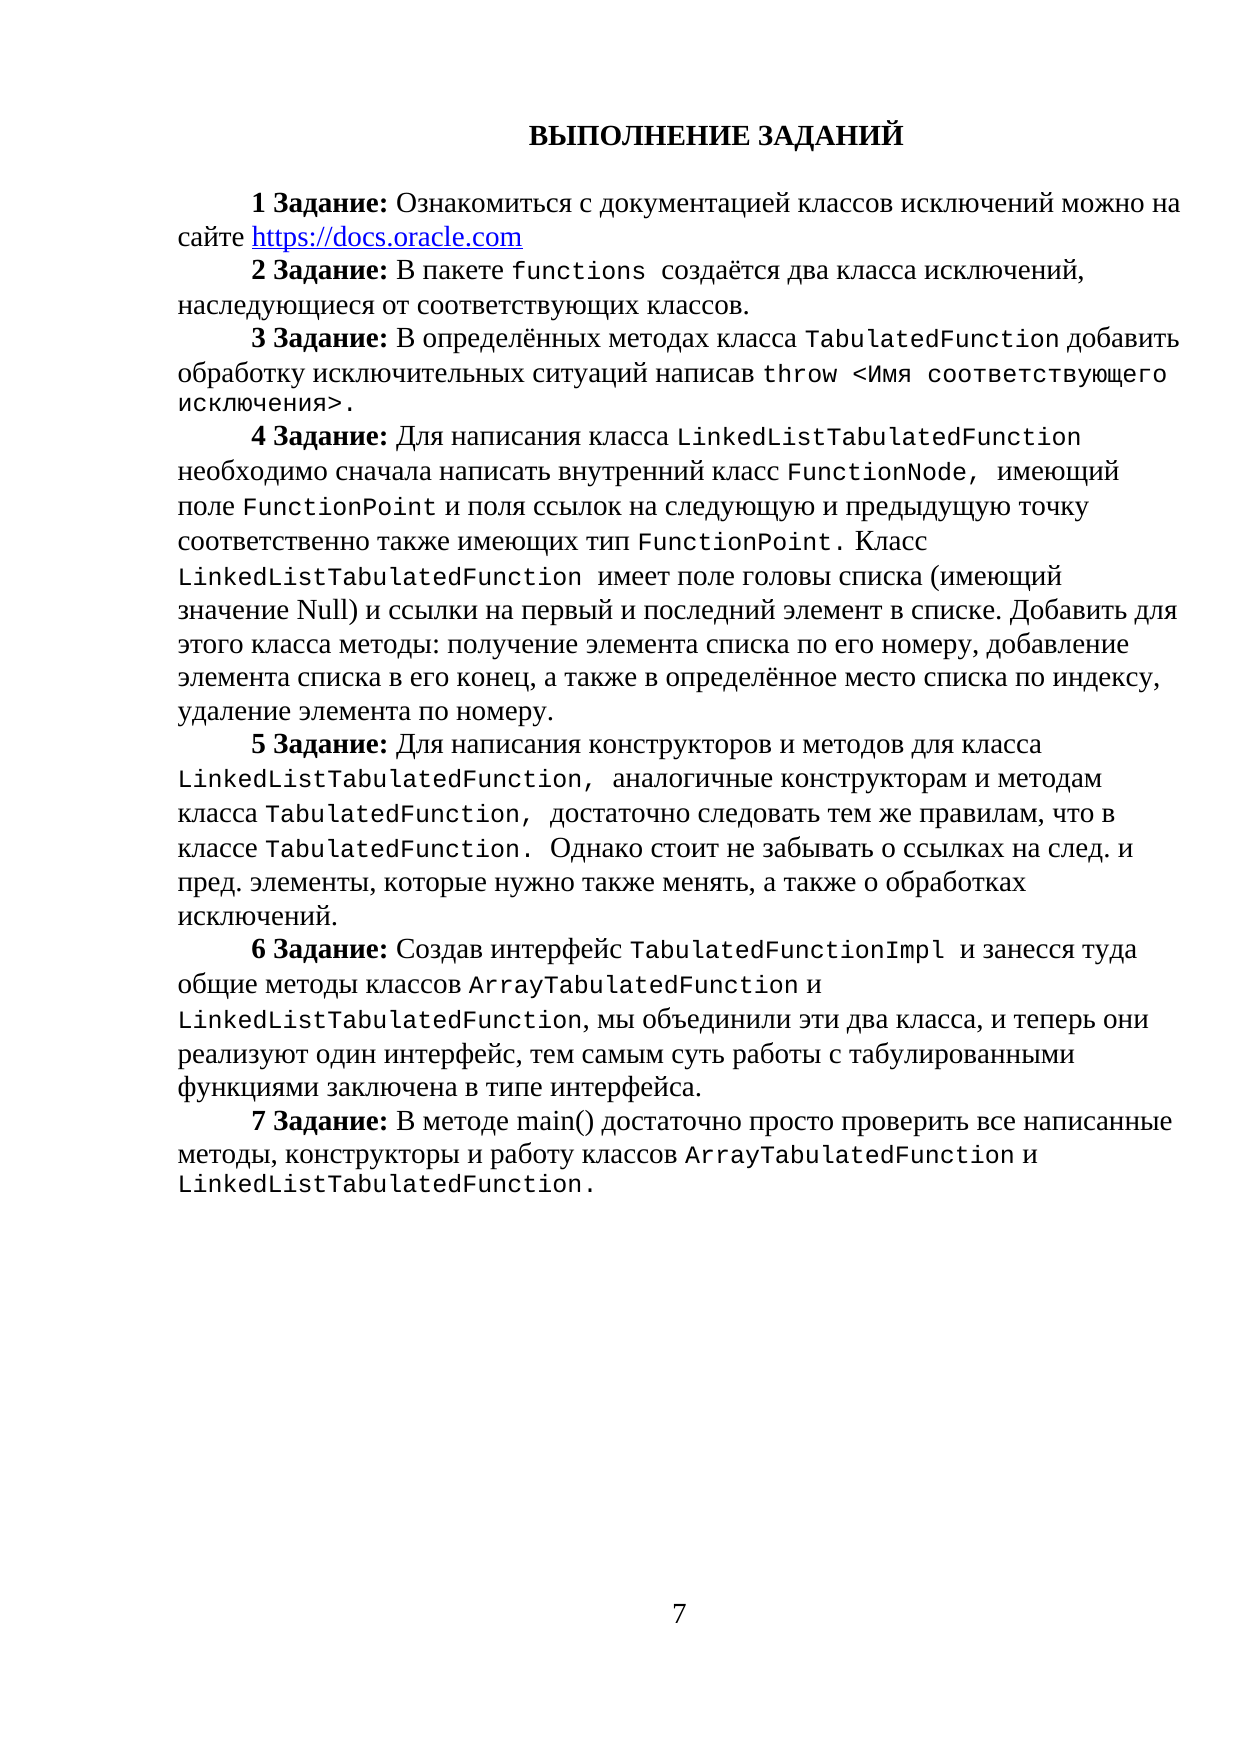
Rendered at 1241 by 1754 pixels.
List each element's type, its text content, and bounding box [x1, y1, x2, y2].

text ВЫПОЛНЕНИЕ ЗАДАНИЙ [177, 118, 1181, 152]
text 2 Задание: В пакете functions создаётся два класса исключений, наследующиеся от соответствующих классов. [177, 252, 1181, 321]
text 7 Задание: В методе main() достаточно просто проверить все написанные методы, конструкторы и работу классов ArrayTabulatedFunction и LinkedListTabulatedFunction. [177, 1103, 1181, 1200]
text 5 Задание: Для написания конструкторов и методов для класса LinkedListTabulatedFunction, аналогичные конструкторам и методам класса TabulatedFunction, достаточно следовать тем же правилам, что в классе TabulatedFunction. Однако стоит не забывать о ссылках на след. и пред. элементы, которые нужно также менять, а также о обработках исключений. [177, 727, 1181, 932]
text 4 Задание: Для написания класса LinkedListTabulatedFunction необходимо сначала написать внутренний класс FunctionNode, имеющий поле FunctionPoint и поля ссылок на следующую и предыдущую точку соответственно также имеющих тип FunctionPoint. Класс LinkedListTabulatedFunction имеет поле головы списка (имеющий значение Null) и ссылки на первый и последний элемент в списке. Добавить для этого класса методы: получение элемента списка по его номеру, добавление элемента списка в его конец, а также в определённое место списка по индексу, удаление элемента по номеру. [177, 418, 1181, 727]
text 3 Задание: В определённых методах класса TabulatedFunction добавить обработку исключительных ситуаций написав throw <Имя соответствующего исключения>. [177, 321, 1181, 418]
text 6 Задание: Создав интерфейс TabulatedFunctionImpl и занесся туда общие методы классов ArrayTabulatedFunction и LinkedListTabulatedFunction, мы объединили эти два класса, и теперь они реализуют один интерфейс, тем самым суть работы с табулированными функциями заключена в типе интерфейса. [177, 932, 1181, 1103]
text 1 Задание: Ознакомиться с документацией классов исключений можно на сайте https://docs.oracle.com [177, 185, 1181, 252]
